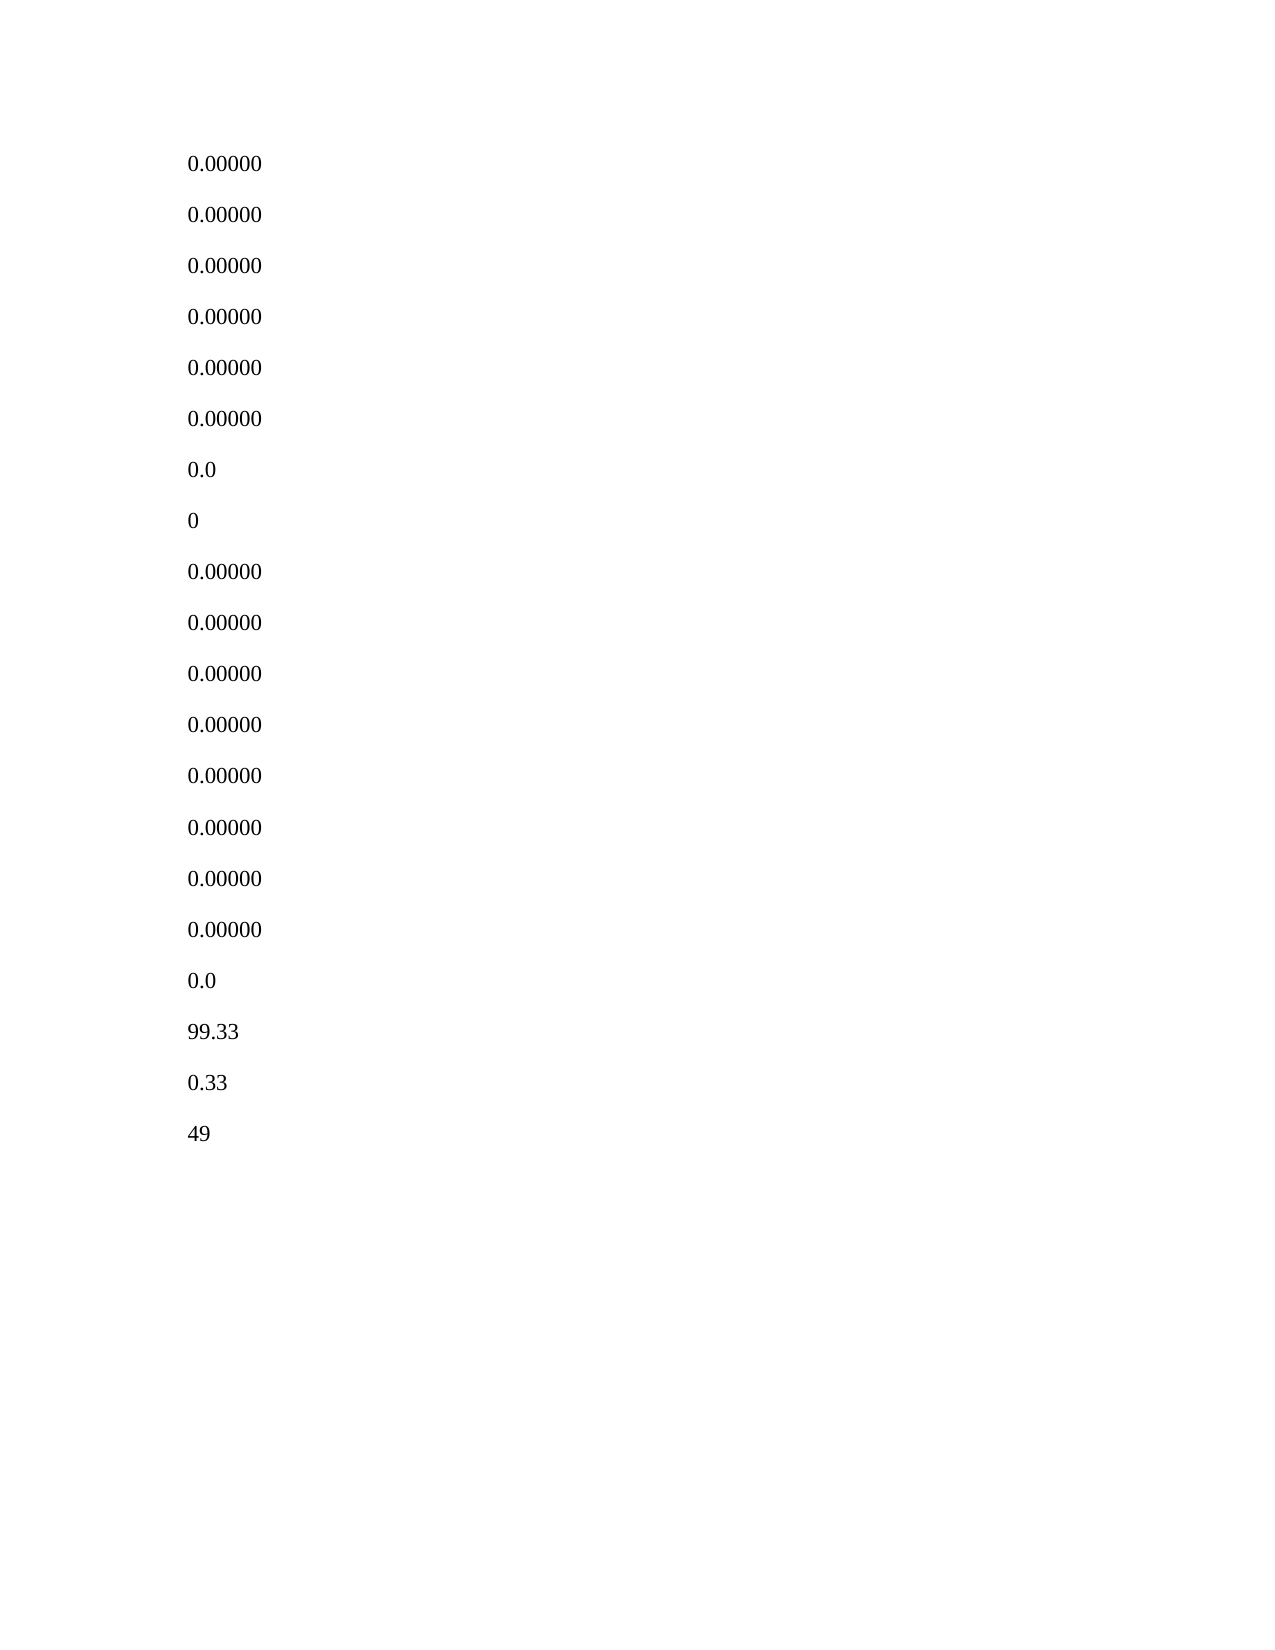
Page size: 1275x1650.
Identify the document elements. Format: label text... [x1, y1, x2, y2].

table_cell 0.00000 [176, 252, 1076, 303]
table_cell 0.00000 [176, 711, 1076, 762]
table_cell 0.00000 [176, 201, 1076, 252]
table_cell 0 [176, 507, 1076, 558]
table_cell 0.00000 [176, 916, 1076, 967]
table_cell 0.00000 [176, 865, 1076, 916]
table_cell 0.0 [176, 967, 1076, 1018]
table_cell 0.00000 [176, 609, 1076, 660]
table_cell 0.00000 [176, 660, 1076, 711]
table_cell 0.00000 [176, 150, 1076, 201]
table_cell 49 [176, 1120, 1076, 1171]
table_cell 0.00000 [176, 303, 1076, 354]
table_cell 0.00000 [176, 354, 1076, 405]
table_cell 0.00000 [176, 763, 1076, 813]
table_cell 0.0 [176, 456, 1076, 507]
table_cell 0.00000 [176, 405, 1076, 456]
table_cell 99.33 [176, 1018, 1076, 1069]
table_cell 0.00000 [176, 814, 1076, 864]
table_cell 0.00000 [176, 558, 1076, 609]
table_cell 0.33 [176, 1069, 1076, 1120]
